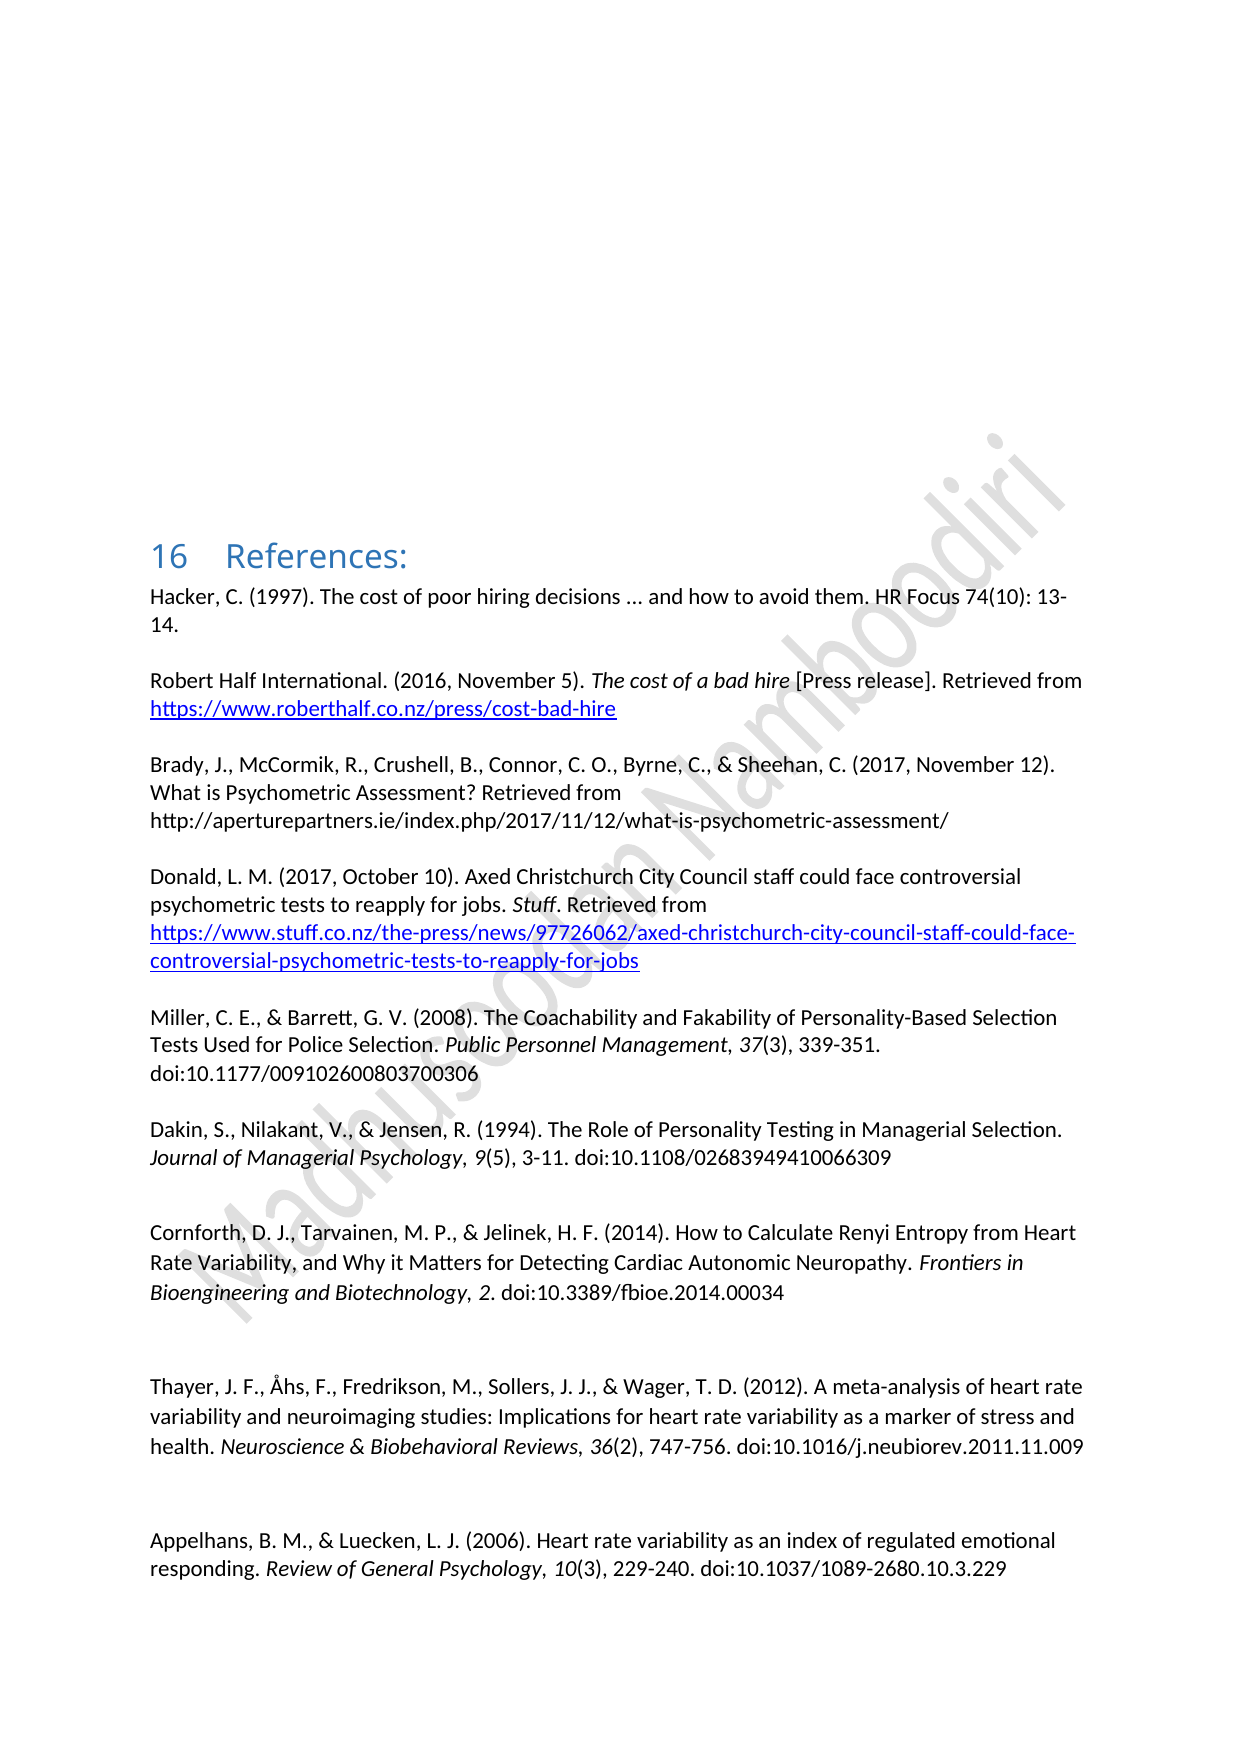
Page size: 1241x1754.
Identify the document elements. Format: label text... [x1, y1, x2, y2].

text Appelhans, B. M., & Luecken, L. J. (2006). Heart rate variability as an index of regulated emotional responding. Review of General Psychology, 10(3), 229-240. doi:10.1037/1089-2680.10.3.229 [150, 1526, 1090, 1582]
text Robert Half International. (2016, November 5). The cost of a bad hire [Press release]. Retrieved from https://www.roberthalf.co.nz/press/cost-bad-hire [150, 666, 1090, 722]
text Miller, C. E., & Barrett, G. V. (2008). The Coachability and Fakability of Personality-Based Selection Tests Used for Police Selection. Public Personnel Management, 37(3), 339-351. doi:10.1177/009102600803700306 [150, 1003, 1090, 1087]
text Dakin, S., Nilakant, V., & Jensen, R. (1994). The Role of Personality Testing in Managerial Selection. Journal of Managerial Psychology, 9(5), 3-11. doi:10.1108/02683949410066309 [150, 1115, 1090, 1171]
subtitle References: [150, 533, 1090, 579]
text Thayer, J. F., Åhs, F., Fredrikson, M., Sollers, J. J., & Wager, T. D. (2012). A meta-analysis of heart rate variability and neuroimaging studies: Implications for heart rate variability as a marker of stress and health. Neuroscience & Biobehavioral Reviews, 36(2), 747-756. doi:10.1016/j.neubiorev.2011.11.009 [150, 1372, 1090, 1460]
text Hacker, C. (1997). The cost of poor hiring decisions ... and how to avoid them. HR Focus 74(10): 13-14. [150, 582, 1090, 638]
text Brady, J., McCormik, R., Crushell, B., Connor, C. O., Byrne, C., & Sheehan, C. (2017, November 12). What is Psychometric Assessment? Retrieved from http://aperturepartners.ie/index.php/2017/11/12/what-is-psychometric-assessment/ [150, 750, 1090, 834]
text Donald, L. M. (2017, October 10). Axed Christchurch City Council staff could face controversial psychometric tests to reapply for jobs. Stuff. Retrieved from https://www.stuff.co.nz/the-press/news/97726062/axed-christchurch-city-council-staff-could-face-controversial-psychometric-tests-to-reapply-for-jobs [150, 862, 1090, 974]
text Cornforth, D. J., Tarvainen, M. P., & Jelinek, H. F. (2014). How to Calculate Renyi Entropy from Heart Rate Variability, and Why it Matters for Detecting Cardiac Autonomic Neuropathy. Frontiers in Bioengineering and Biotechnology, 2. doi:10.3389/fbioe.2014.00034 [150, 1218, 1090, 1306]
